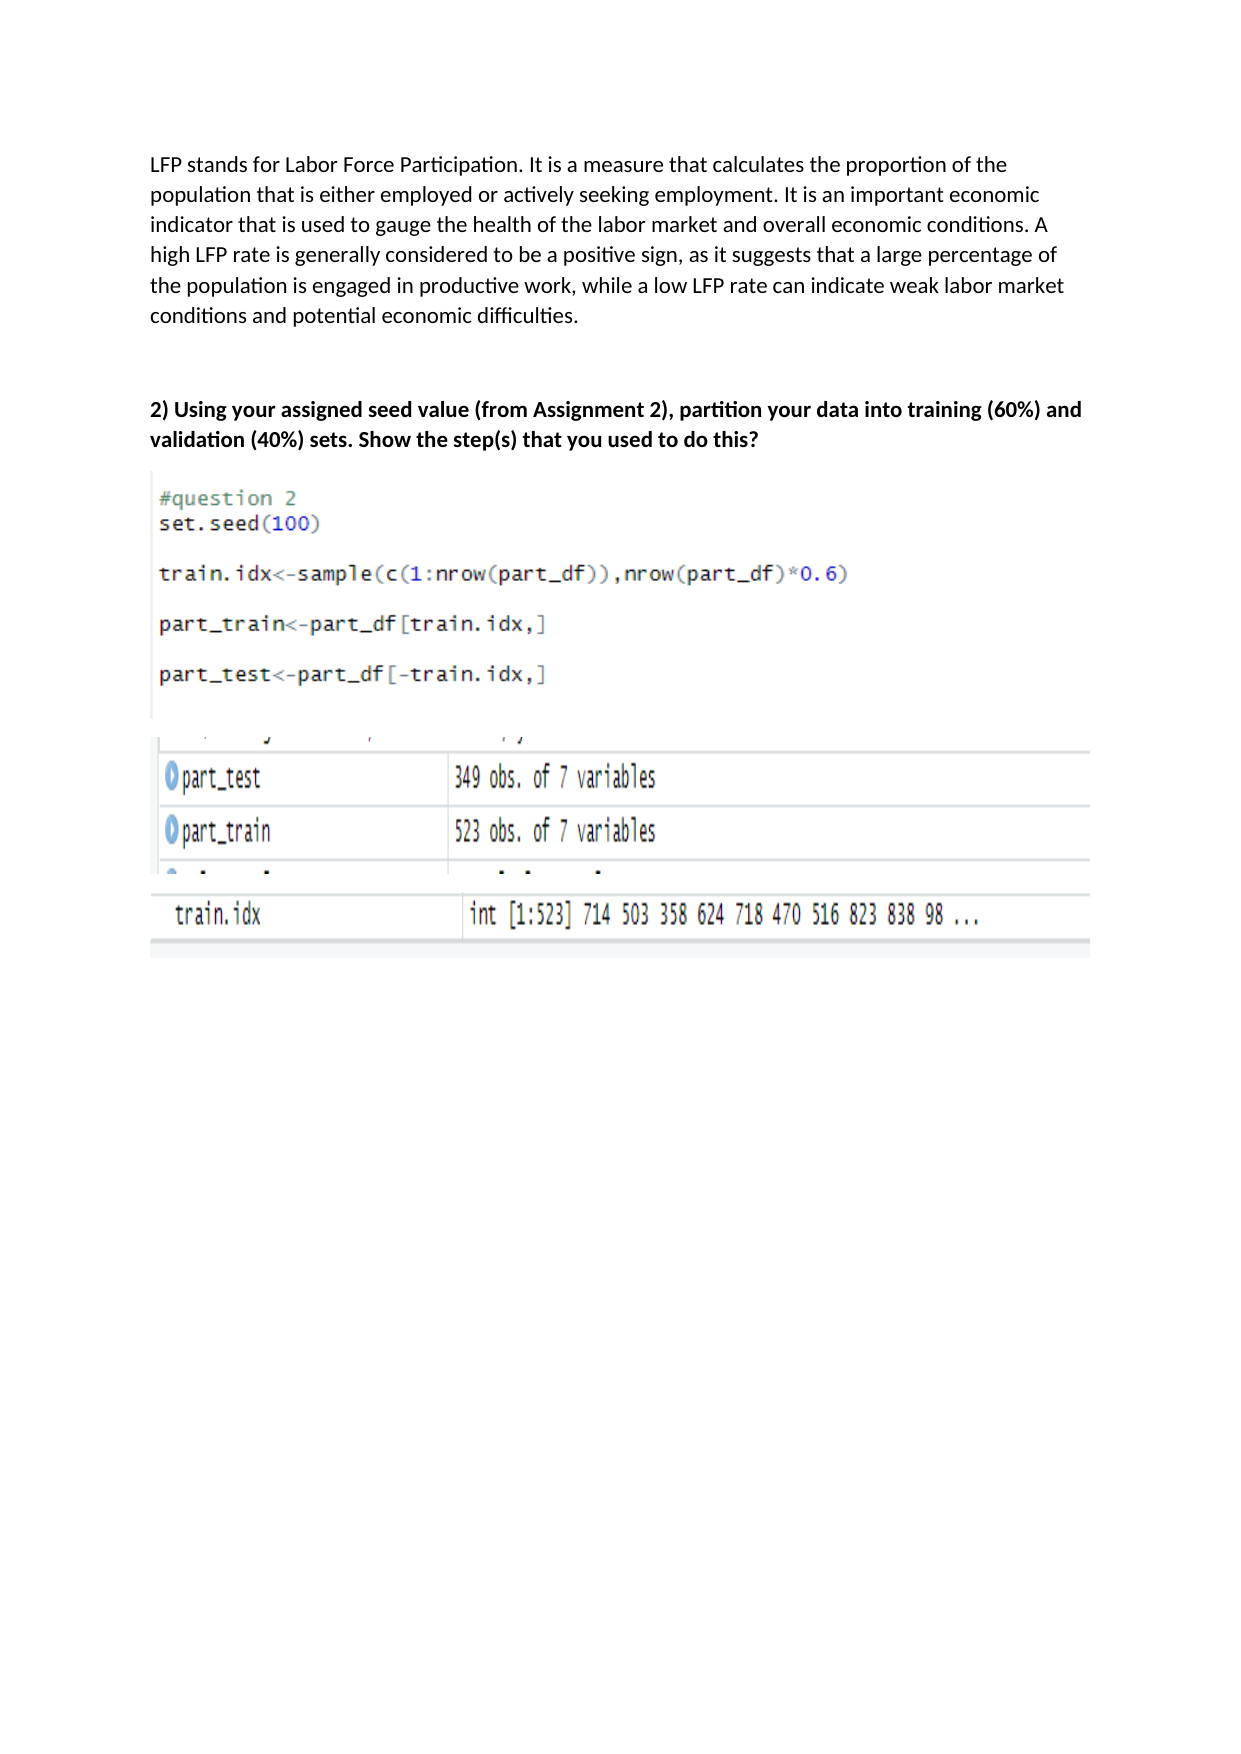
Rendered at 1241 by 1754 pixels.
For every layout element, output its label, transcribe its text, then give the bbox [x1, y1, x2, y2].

text LFP stands for Labor Force Participation. It is a measure that calculates the proportion of the population that is either employed or actively seeking employment. It is an important economic indicator that is used to gauge the health of the labor market and overall economic conditions. A high LFP rate is generally considered to be a positive sign, as it suggests that a large percentage of the population is engaged in productive work, while a low LFP rate can indicate weak labor market conditions and potential economic difficulties. [150, 150, 1090, 329]
picture [150, 737, 1091, 874]
text 2) Using your assigned seed value (from Assignment 2), partition your data into training (60%) and validation (40%) sets. Show the step(s) that you used to do this? [150, 395, 1090, 453]
picture [150, 471, 919, 719]
picture [150, 892, 1091, 958]
